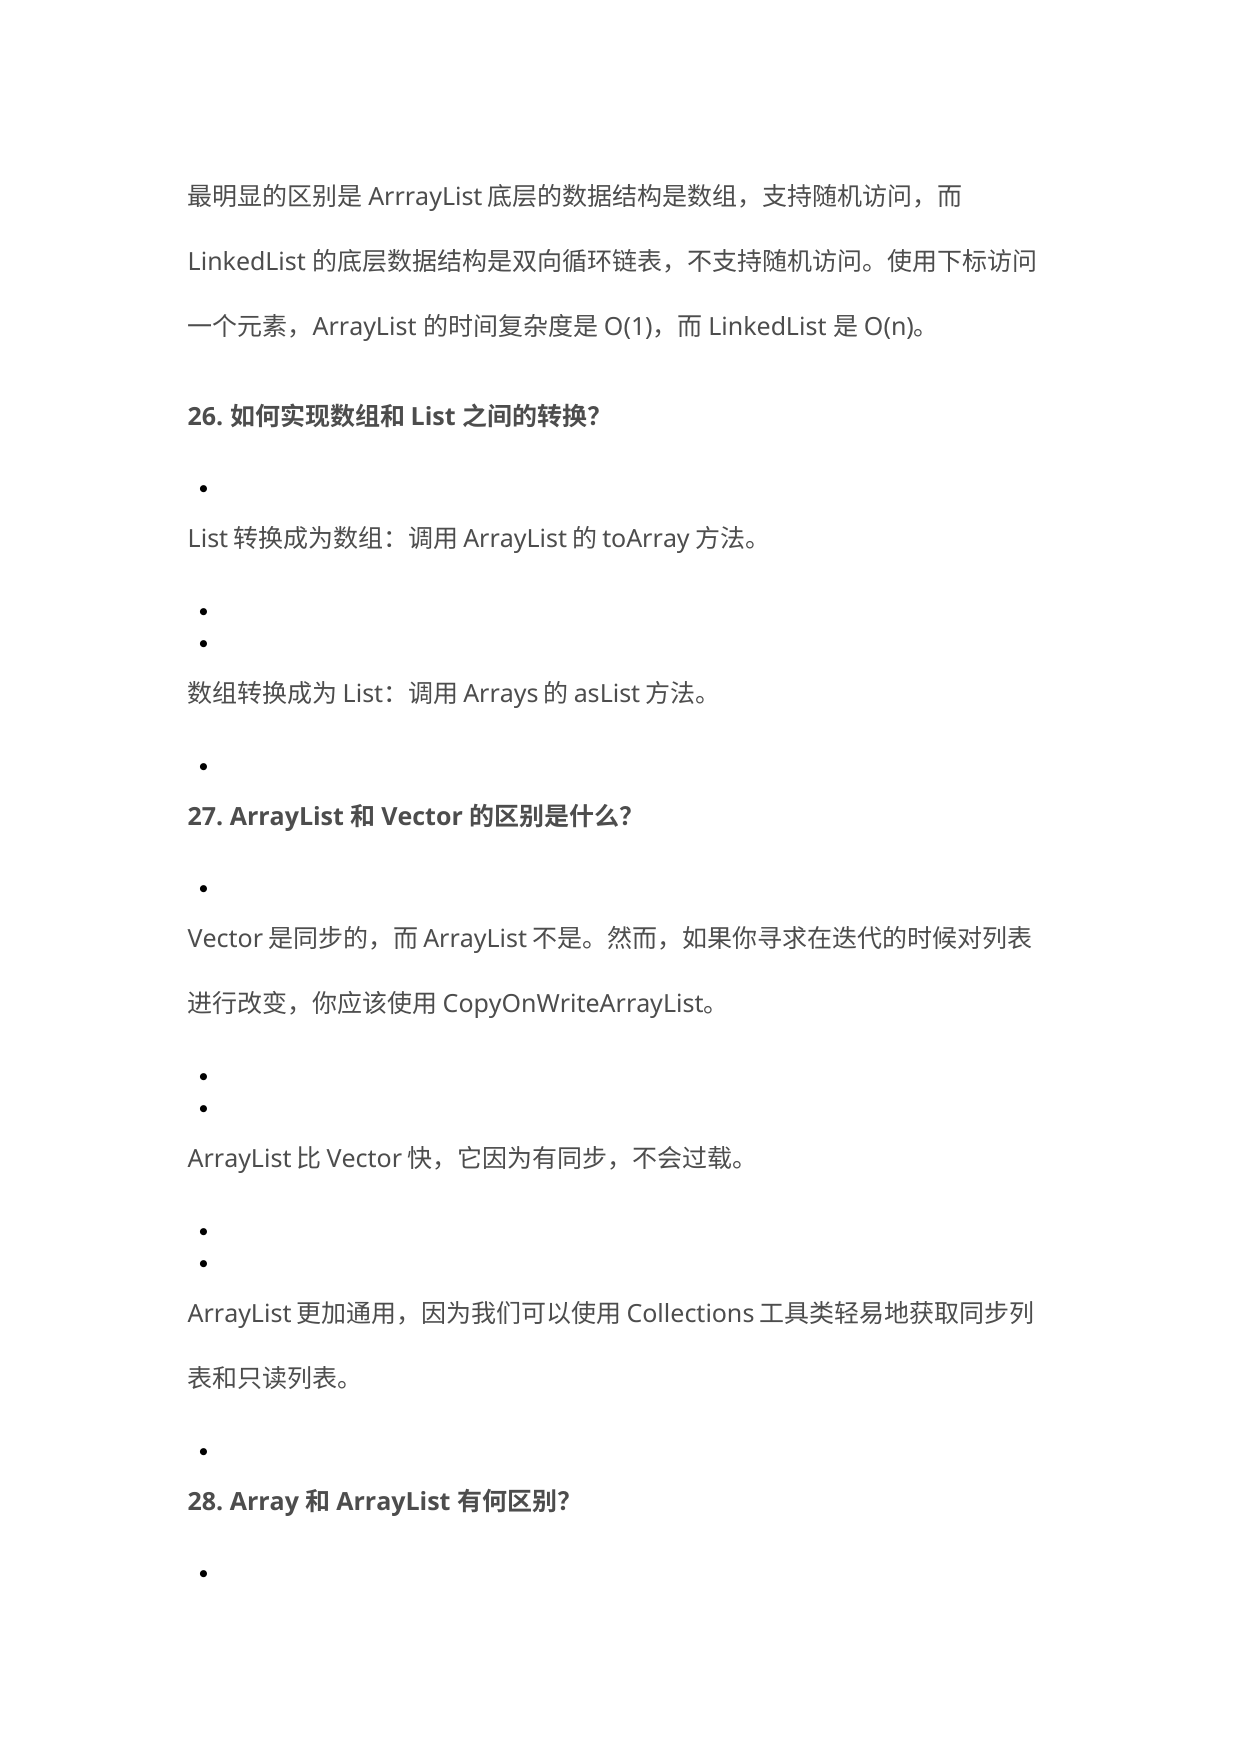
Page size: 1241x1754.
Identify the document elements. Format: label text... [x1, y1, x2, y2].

text ArrayList更加通用，因为我们可以使用Collections工具类轻易地获取同步列表和只读列表。 [187, 1279, 1053, 1409]
text 27. ArrayList 和 Vector 的区别是什么？ [187, 782, 1053, 847]
text 26. 如何实现数组和 List 之间的转换？ [187, 382, 1053, 447]
text ArrayList比Vector快，它因为有同步，不会过载。 [187, 1124, 1053, 1189]
text List转换成为数组：调用ArrayList的toArray方法。 [187, 504, 1053, 569]
text 数组转换成为List：调用Arrays的asList方法。 [187, 659, 1053, 724]
text Vector是同步的，而ArrayList不是。然而，如果你寻求在迭代的时候对列表进行改变，你应该使用CopyOnWriteArrayList。 [187, 904, 1053, 1034]
text 最明显的区别是 ArrrayList底层的数据结构是数组，支持随机访问，而 LinkedList 的底层数据结构是双向循环链表，不支持随机访问。使用下标访问一个元素，ArrayList 的时间复杂度是 O(1)，而 LinkedList 是 O(n)。 [187, 162, 1053, 357]
text 28. Array 和 ArrayList 有何区别？ [187, 1467, 1053, 1532]
